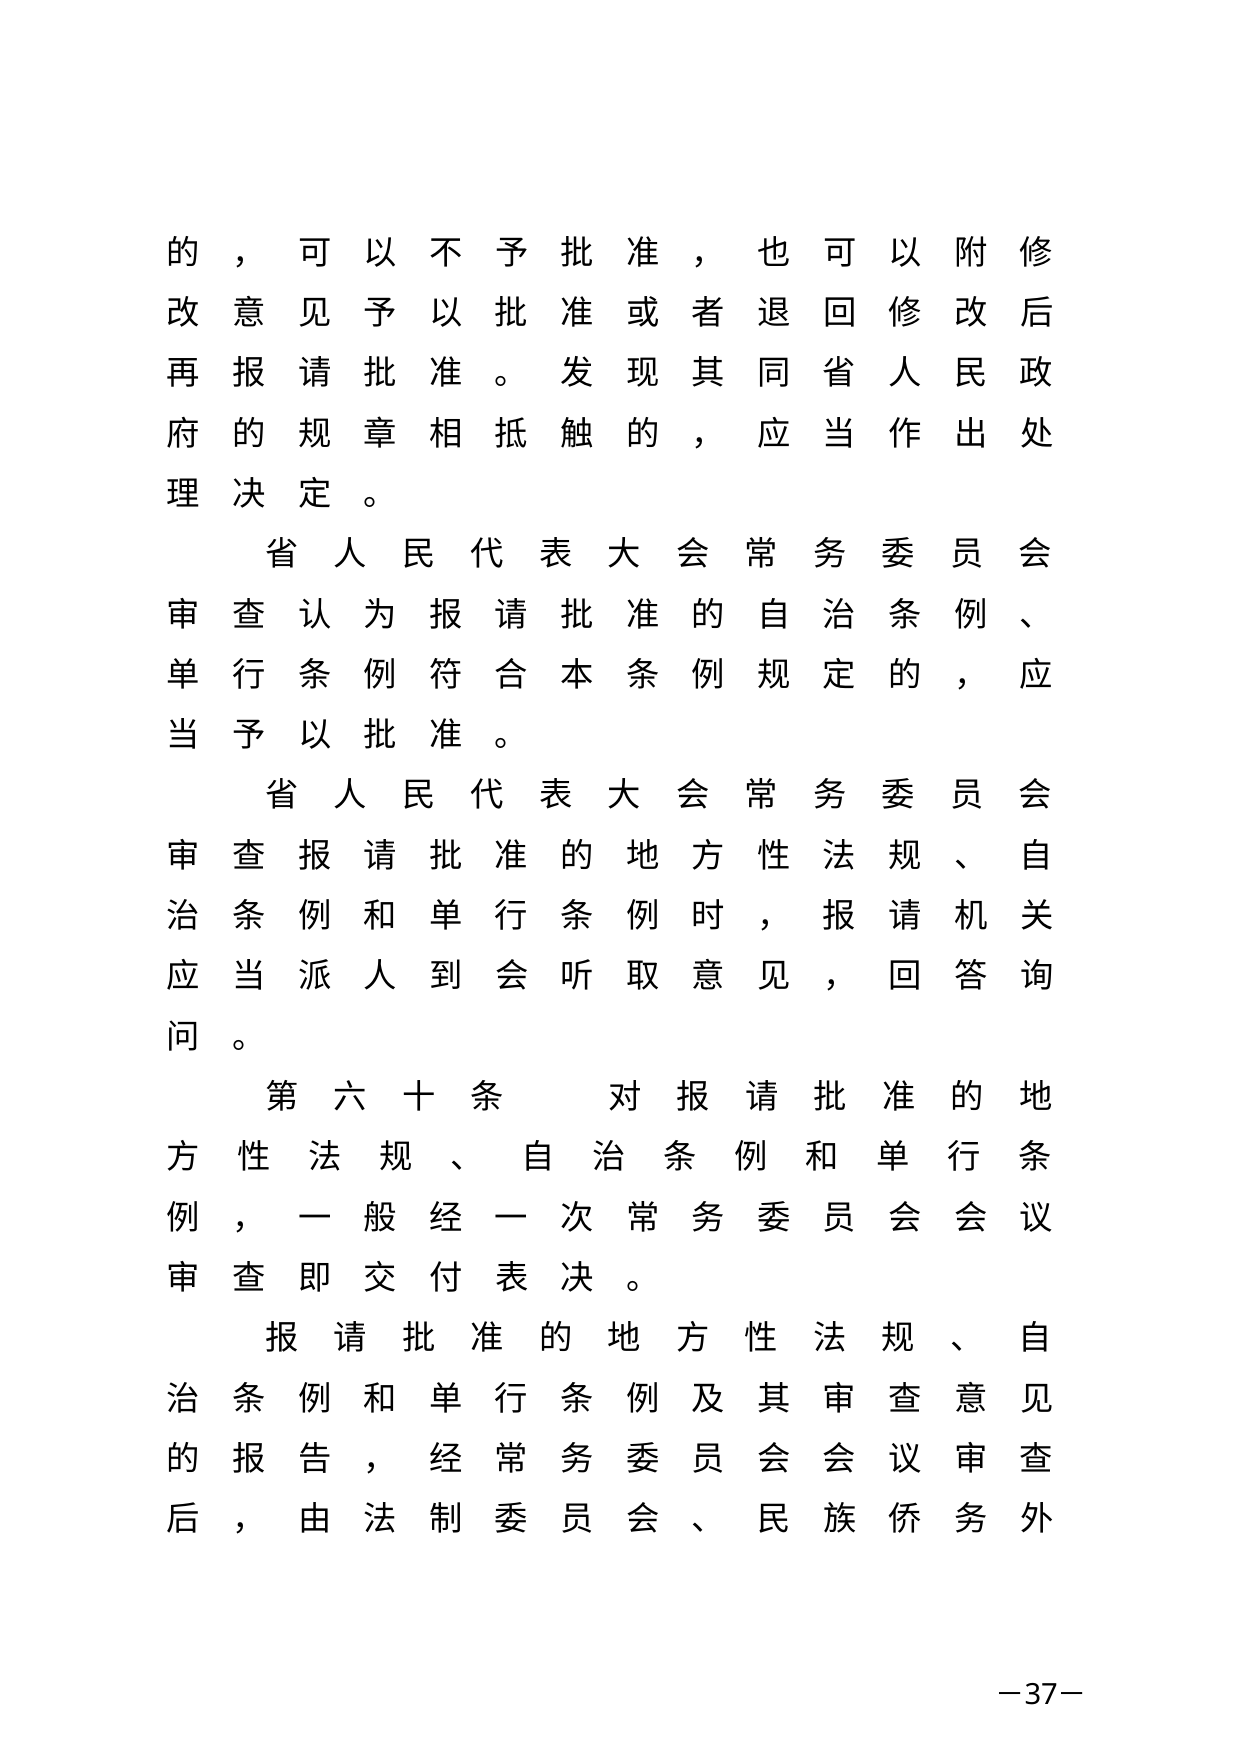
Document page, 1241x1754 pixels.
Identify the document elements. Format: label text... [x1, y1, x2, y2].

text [167, 219, 1085, 521]
text 省人民代表大会常务委员会审查报请批准的地方性法规、自治条例和单行条例时，报请机关应当派人到会听取意见，回答询问。 [167, 762, 1085, 1064]
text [167, 1305, 1085, 1546]
text 省人民代表大会常务委员会审查认为报请批准的自治条例、单行条例符合本条例规定的，应当予以批准。 [167, 521, 1085, 762]
text 第六十条 对报请批准的地方性法规、自治条例和单行条例，一般经一次常务委员会会议审查即交付表决。 [167, 1064, 1085, 1305]
